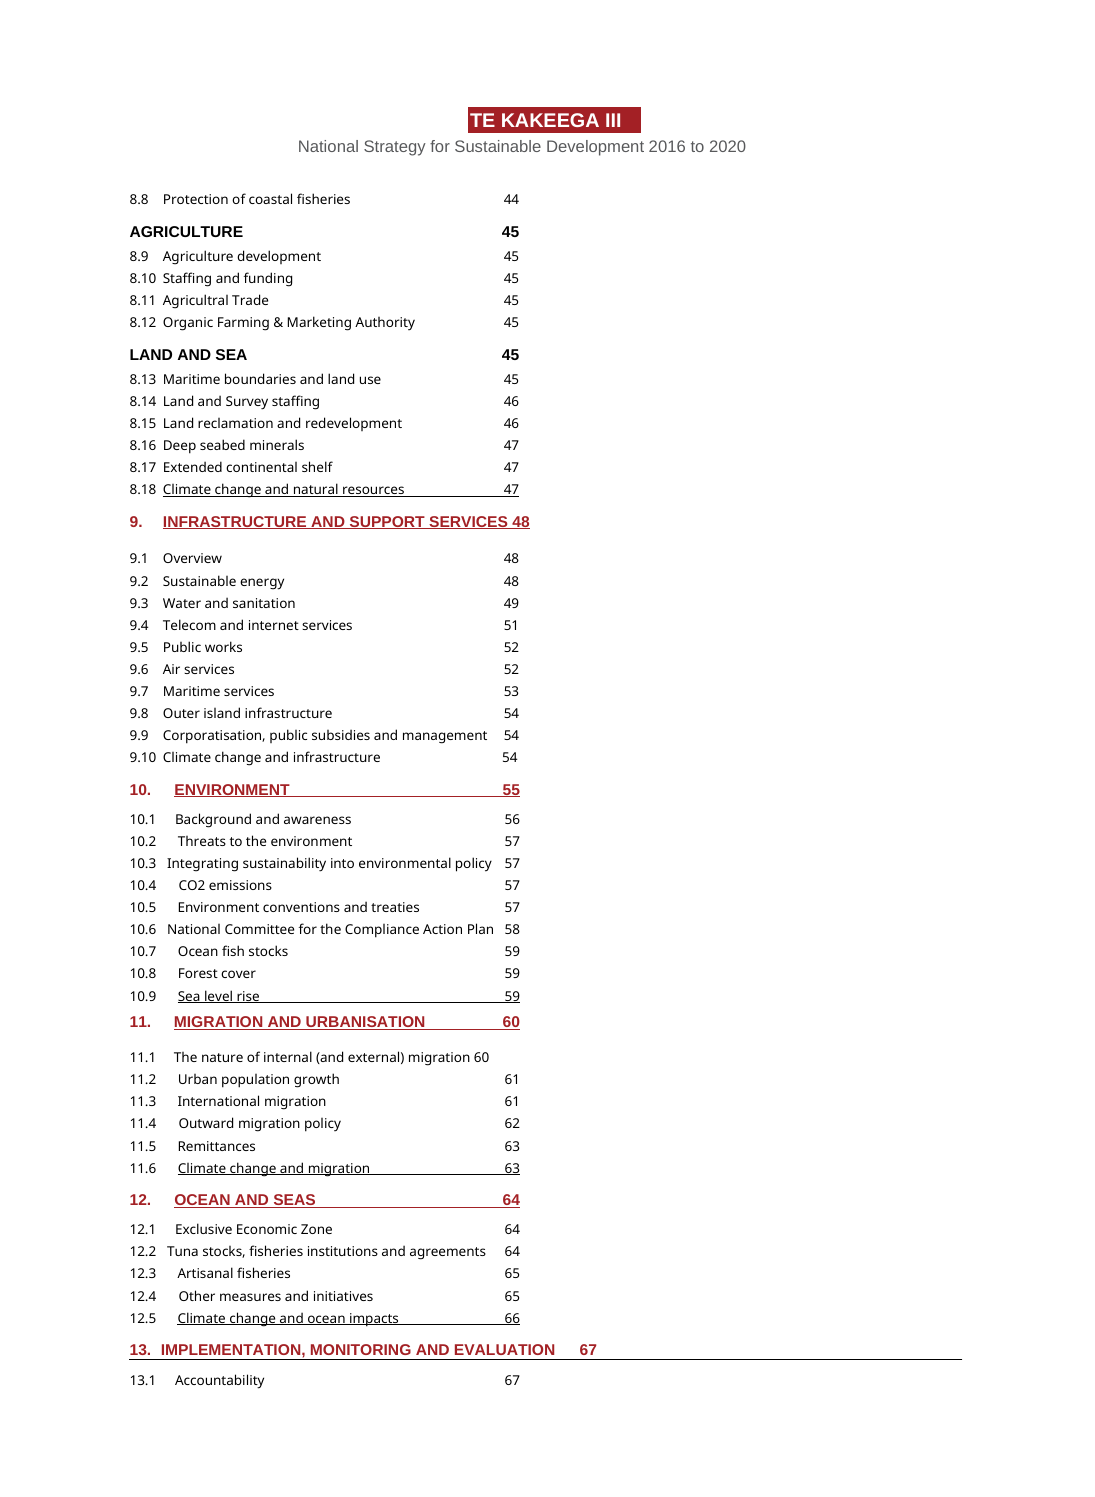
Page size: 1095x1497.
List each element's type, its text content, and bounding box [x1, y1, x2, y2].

list Remittances 63 [129, 1136, 962, 1155]
list IMPLEMENTATION, MONITORING AND EVALUATION 67 [129, 1341, 962, 1359]
list Deep seabed minerals 47 [129, 436, 962, 454]
list Protection of coastal fisheries 44 [129, 190, 962, 208]
list ENVIRONMENT 55 [129, 781, 962, 799]
list Sea level rise 59 [129, 986, 962, 1005]
list Environment conventions and treaties 57 [129, 898, 962, 917]
list Extended continental shelf 47 [129, 458, 962, 476]
list Water and sanitation 49 [129, 593, 962, 612]
list Exclusive Economic Zone 64 [129, 1220, 962, 1239]
list Accountability 67 [129, 1371, 962, 1390]
list CO2 emissions 57 [129, 876, 962, 894]
list Artisanal fisheries 65 [129, 1264, 962, 1283]
list Land reclamation and redevelopment 46 [129, 414, 962, 432]
list National Committee for the Compliance Action Plan 58 [129, 920, 962, 939]
list Overview 48 [129, 549, 962, 568]
text AGRICULTURE 45 [129, 222, 962, 240]
list Climate change and infrastructure 54 [129, 748, 962, 767]
list Staffing and funding 45 [129, 269, 962, 287]
list Ocean fish stocks 59 [129, 942, 962, 961]
list Maritime boundaries and land use 45 [129, 370, 962, 388]
list Other measures and initiatives 65 [129, 1286, 962, 1305]
list Telecom and internet services 51 [129, 616, 962, 634]
list Agriculture development 45 [129, 247, 962, 265]
list Sustainable energy 48 [129, 571, 962, 590]
list Background and awareness 56 [129, 810, 962, 828]
list Public works 52 [129, 638, 962, 656]
list Outer island infrastructure 54 [129, 704, 962, 722]
list INFRASTRUCTURE AND SUPPORT SERVICES 48 [129, 513, 962, 531]
list The nature of internal (and external) migration 60 [129, 1048, 962, 1067]
list Climate change and natural resources 47 [129, 480, 962, 498]
list Organic Farming & Marketing Authority 45 [129, 313, 962, 331]
list Integrating sustainability into environmental policy 57 [129, 854, 962, 872]
list Forest cover 59 [129, 964, 962, 983]
list Threats to the environment 57 [129, 832, 962, 850]
list Land and Survey staffing 46 [129, 392, 962, 410]
list Tuna stocks, fisheries institutions and agreements 64 [129, 1242, 962, 1261]
list MIGRATION AND URBANISATION 60 [129, 1013, 962, 1031]
list Air services 52 [129, 660, 962, 678]
list OCEAN AND SEAS 64 [129, 1191, 962, 1209]
list Corporatisation, public subsidies and management 54 [129, 726, 962, 744]
list Outward migration policy 62 [129, 1114, 962, 1133]
list Climate change and migration 63 [129, 1158, 962, 1177]
list Maritime services 53 [129, 682, 962, 700]
list Agricultral Trade 45 [129, 291, 962, 309]
list International migration 61 [129, 1092, 962, 1111]
list Climate change and ocean impacts 66 [129, 1308, 962, 1327]
list Urban population growth 61 [129, 1070, 962, 1089]
text LAND AND SEA 45 [129, 345, 962, 363]
